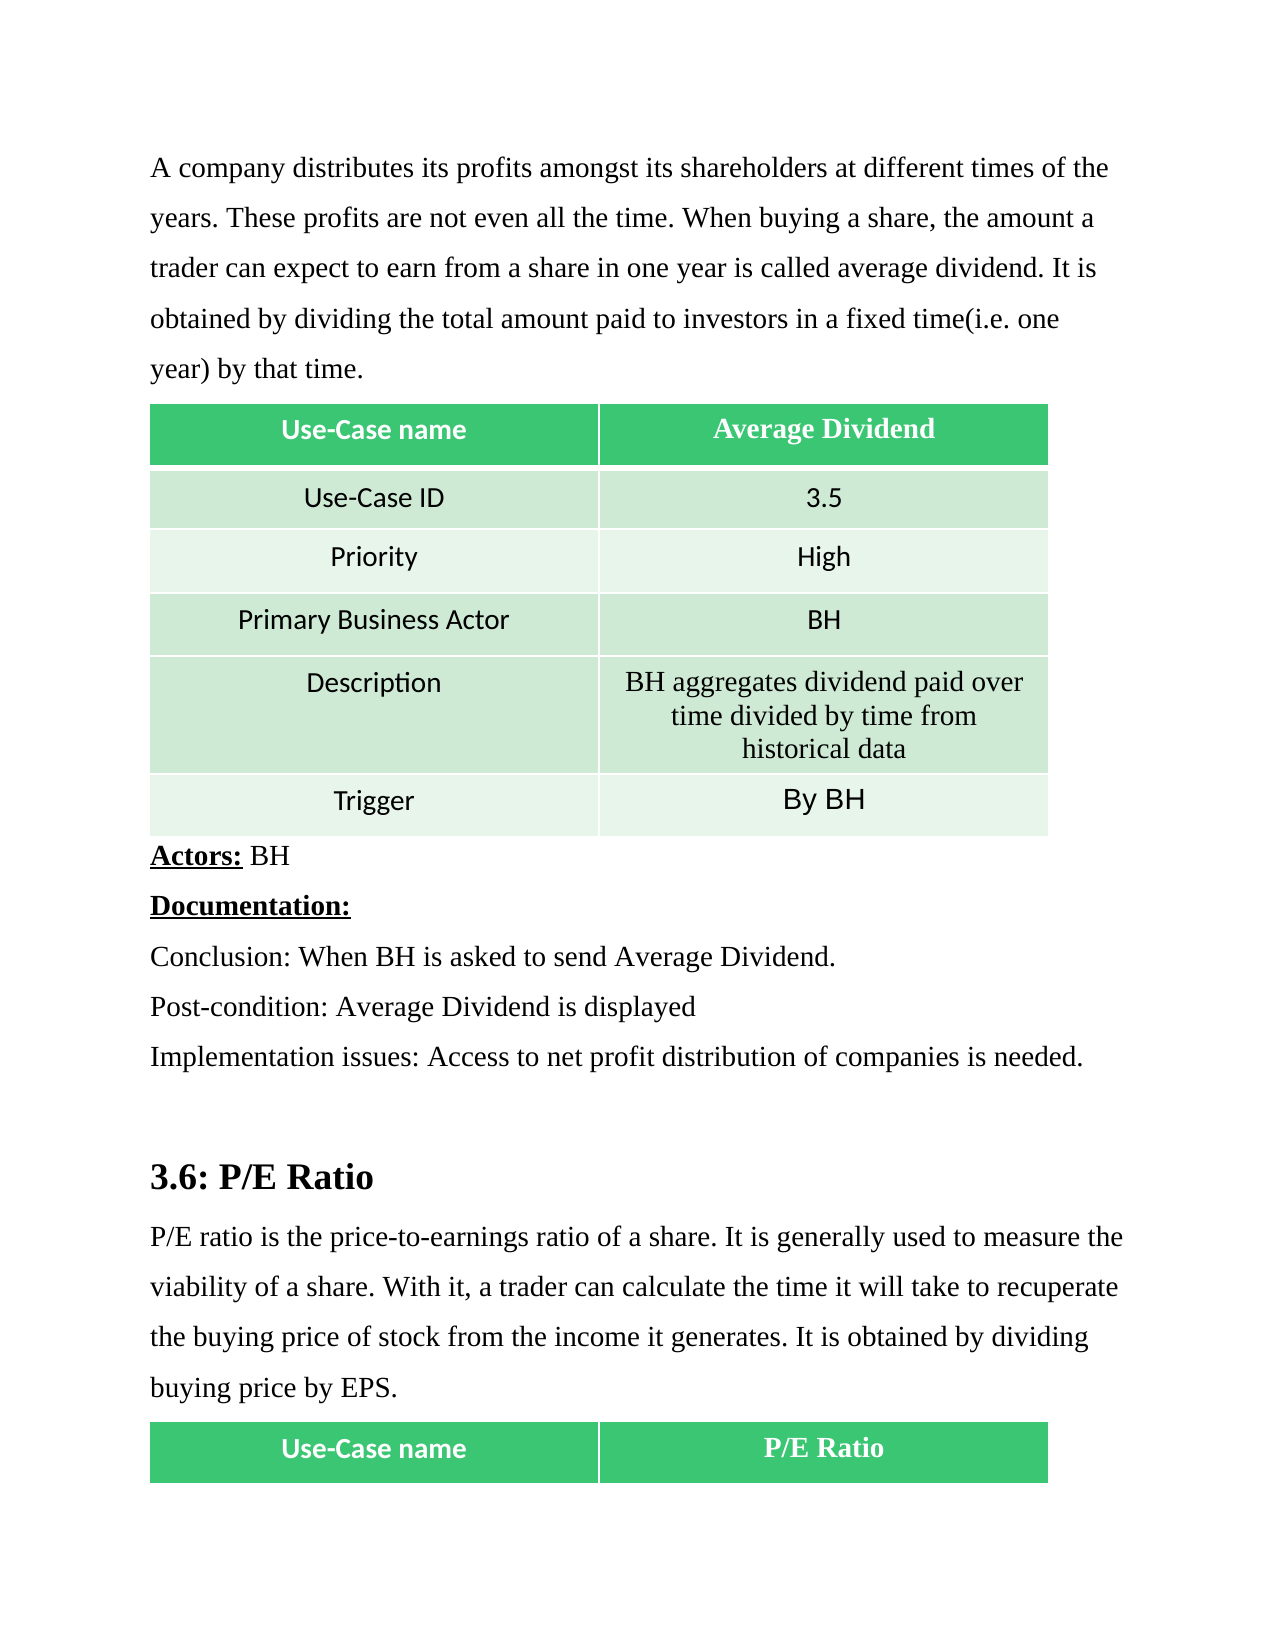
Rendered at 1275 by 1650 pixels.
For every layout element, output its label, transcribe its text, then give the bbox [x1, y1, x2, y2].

text A company distributes its profits amongst its shareholders at different times of the years. These profits are not even all the time. When buying a share, the amount a trader can expect to earn from a share in one year is called average dividend. It is obtained by dividing the total amount paid to investors in a fixed time(i.e. one year) by that time. [150, 150, 1125, 385]
text P/E ratio is the price-to-earnings ratio of a share. It is generally used to measure the viability of a share. With it, a trader can calculate the time it will take to recuperate the buying price of stock from the income it generates. It is obtained by dividing buying price by EPS. [150, 1219, 1125, 1403]
table_header P/E Ratio [600, 1422, 1048, 1483]
table_cell Use-Case ID [150, 471, 598, 528]
table_cell Priority [150, 530, 598, 592]
table_header Use-Case name [150, 1422, 598, 1483]
table_cell BH [600, 594, 1048, 655]
table_cell Trigger [150, 775, 598, 836]
table_cell BH aggregates dividend paid over time divided by time from historical data [600, 657, 1048, 773]
table_cell Description [150, 657, 598, 773]
text Actors: BH Documentation: Conclusion: When BH is asked to send Average Dividend. Post-condition: Average Dividend is displayed Implementation issues: Access to net profit distribution of companies is needed. [150, 838, 1125, 1073]
table_header Average Dividend [600, 404, 1048, 465]
table_cell By BH [600, 775, 1048, 836]
table_cell High [600, 530, 1048, 592]
text 3.6: P/E Ratio [150, 1154, 1125, 1197]
table_header Use-Case name [150, 404, 598, 465]
table_cell 3.5 [600, 471, 1048, 528]
table_cell Primary Business Actor [150, 594, 598, 655]
